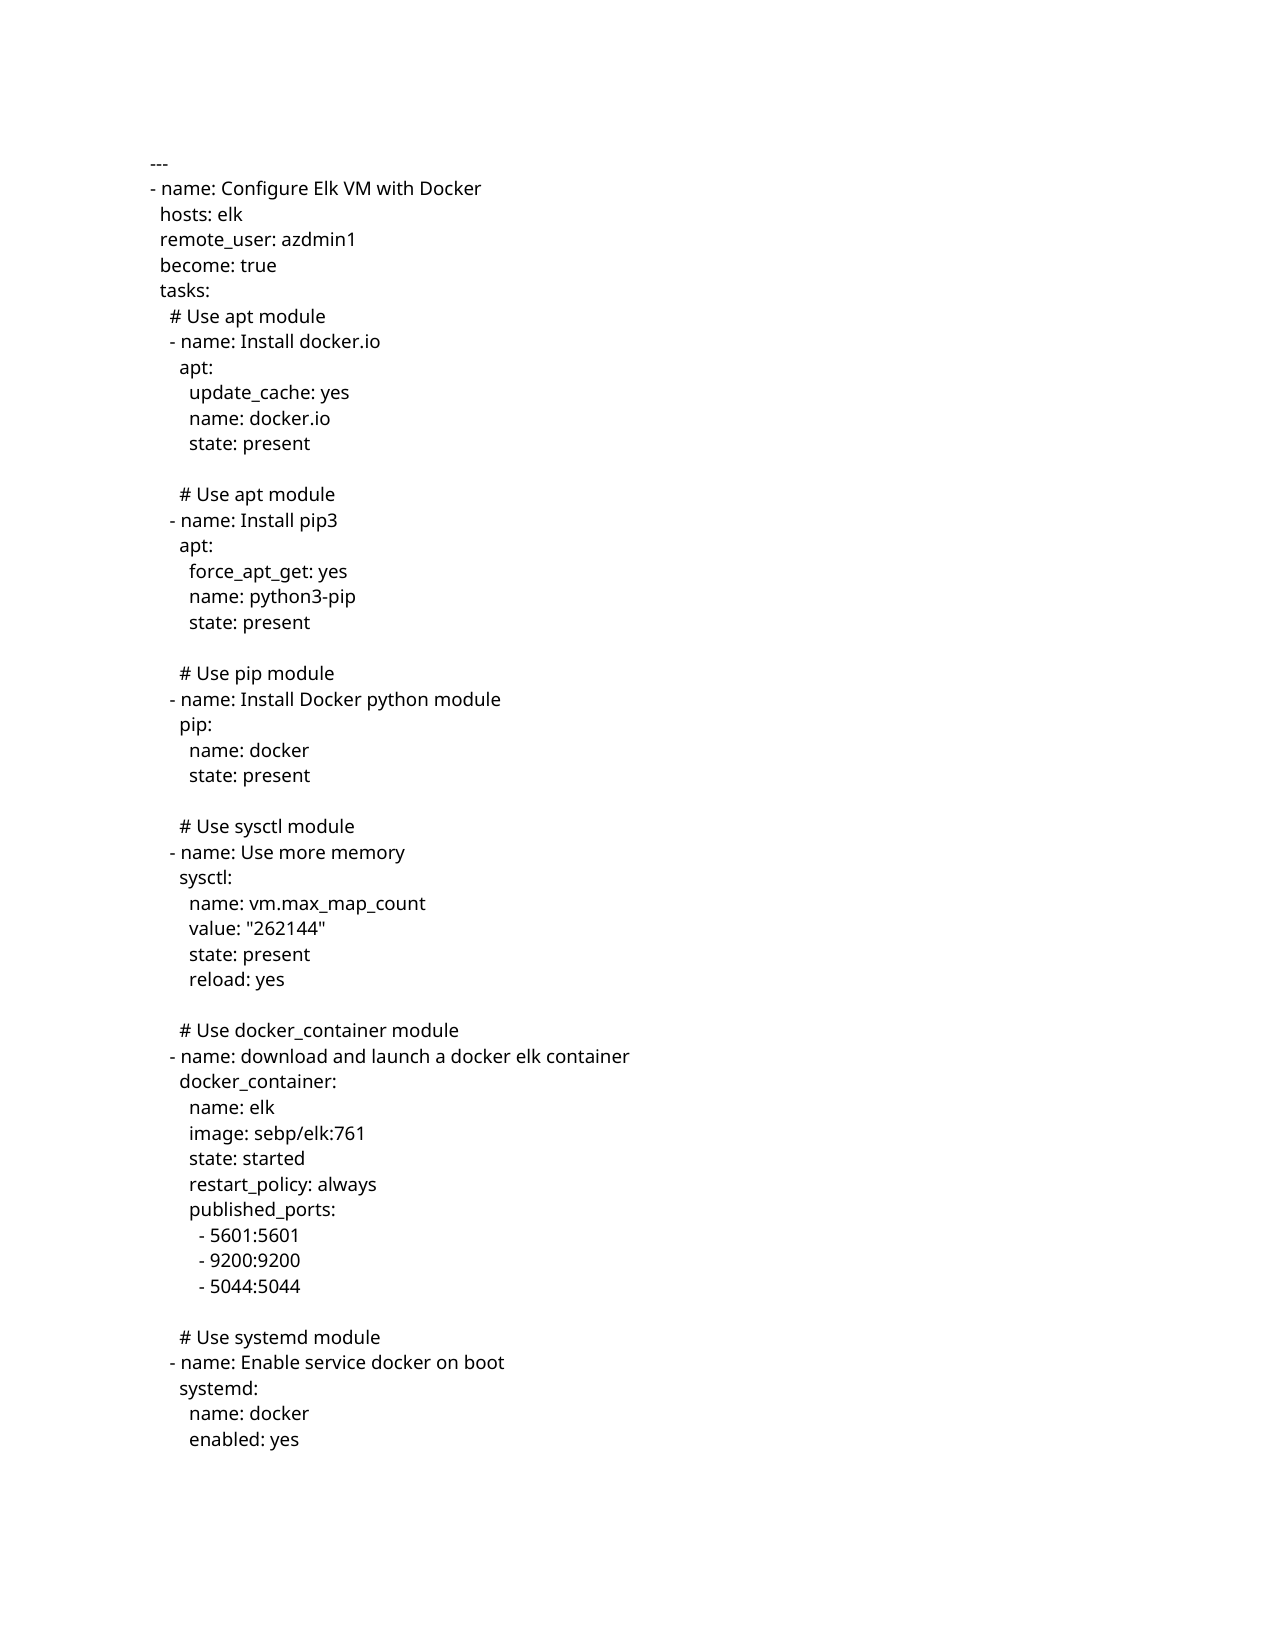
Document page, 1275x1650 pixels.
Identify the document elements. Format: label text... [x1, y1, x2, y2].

text pip: [150, 711, 1125, 737]
text # Use apt module [150, 482, 1125, 507]
text state: started [150, 1145, 1125, 1171]
text --- [150, 150, 1125, 176]
text # Use pip module [150, 660, 1125, 686]
text - name: Install pip3 [150, 507, 1125, 533]
text update_cache: yes [150, 380, 1125, 405]
text force_apt_get: yes [150, 558, 1125, 584]
text - name: Configure Elk VM with Docker [150, 176, 1125, 201]
text reload: yes [150, 967, 1125, 992]
text state: present [150, 609, 1125, 635]
text # Use docker_container module [150, 1018, 1125, 1043]
text remote_user: azdmin1 [150, 227, 1125, 252]
text name: vm.max_map_count [150, 890, 1125, 916]
text apt: [150, 533, 1125, 558]
text hosts: elk [150, 201, 1125, 227]
text systemd: [150, 1375, 1125, 1401]
text - 9200:9200 [150, 1247, 1125, 1273]
text name: elk [150, 1094, 1125, 1120]
text # Use apt module [150, 303, 1125, 329]
text name: python3-pip [150, 584, 1125, 609]
text - 5044:5044 [150, 1273, 1125, 1298]
text state: present [150, 762, 1125, 788]
text - name: Use more memory [150, 839, 1125, 864]
text enabled: yes [150, 1426, 1125, 1452]
text - name: Enable service docker on boot [150, 1349, 1125, 1375]
text name: docker.io [150, 405, 1125, 431]
text name: docker [150, 1401, 1125, 1426]
text - 5601:5601 [150, 1222, 1125, 1247]
text state: present [150, 941, 1125, 967]
text image: sebp/elk:761 [150, 1120, 1125, 1145]
text docker_container: [150, 1069, 1125, 1094]
text restart_policy: always [150, 1171, 1125, 1196]
text # Use sysctl module [150, 813, 1125, 839]
text state: present [150, 431, 1125, 456]
text # Use systemd module [150, 1324, 1125, 1349]
text sysctl: [150, 864, 1125, 890]
text - name: Install docker.io [150, 329, 1125, 354]
text become: true [150, 252, 1125, 278]
text tasks: [150, 278, 1125, 303]
text - name: Install Docker python module [150, 686, 1125, 711]
text apt: [150, 354, 1125, 380]
text value: "262144" [150, 916, 1125, 941]
text published_ports: [150, 1196, 1125, 1222]
text name: docker [150, 737, 1125, 762]
text - name: download and launch a docker elk container [150, 1043, 1125, 1069]
